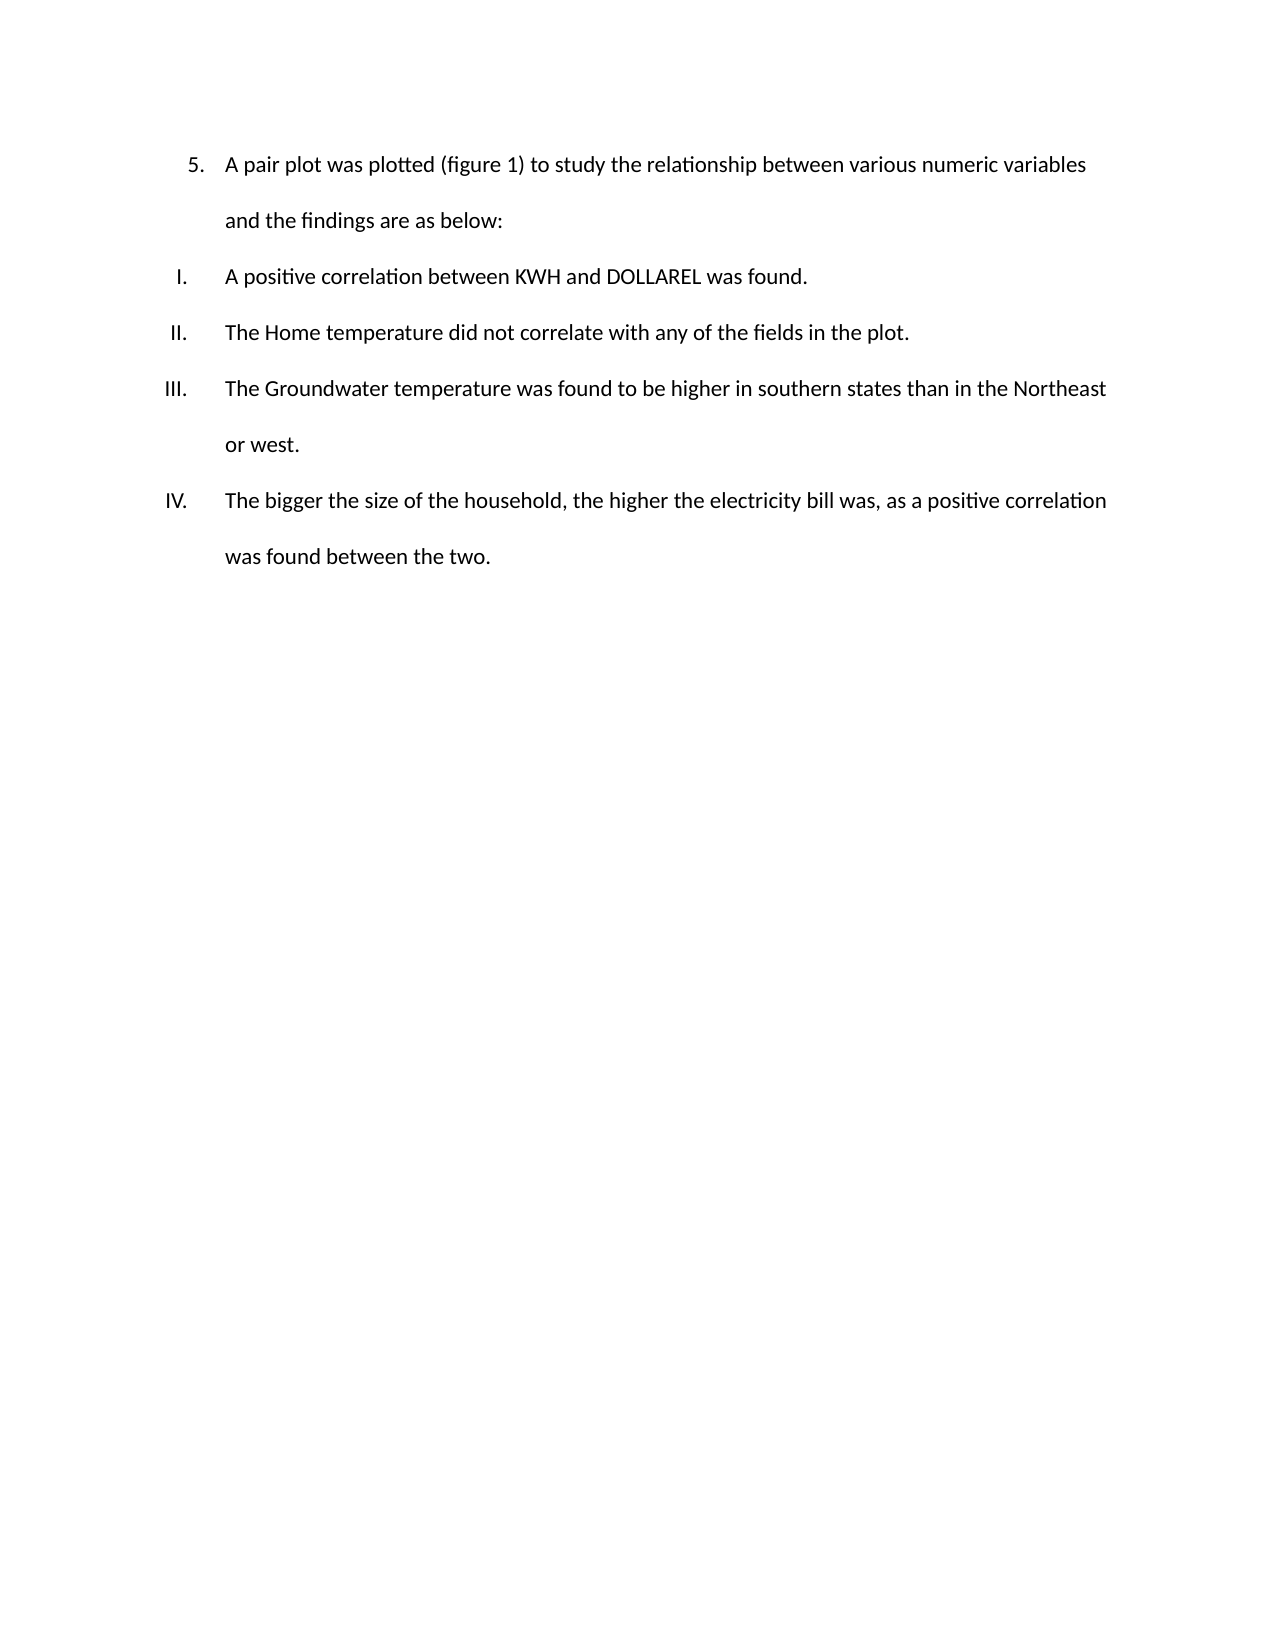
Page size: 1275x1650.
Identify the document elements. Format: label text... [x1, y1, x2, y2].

list The Groundwater temperature was found to be higher in southern states than in the Northeast or west. [187, 374, 1125, 458]
list A positive correlation between KWH and DOLLAREL was found. [187, 262, 1125, 290]
list The bigger the size of the household, the higher the electricity bill was, as a positive correlation was found between the two. [187, 486, 1125, 570]
list The Home temperature did not correlate with any of the fields in the plot. [187, 318, 1125, 346]
list A pair plot was plotted (figure 1) to study the relationship between various numeric variables and the findings are as below: [187, 150, 1125, 234]
